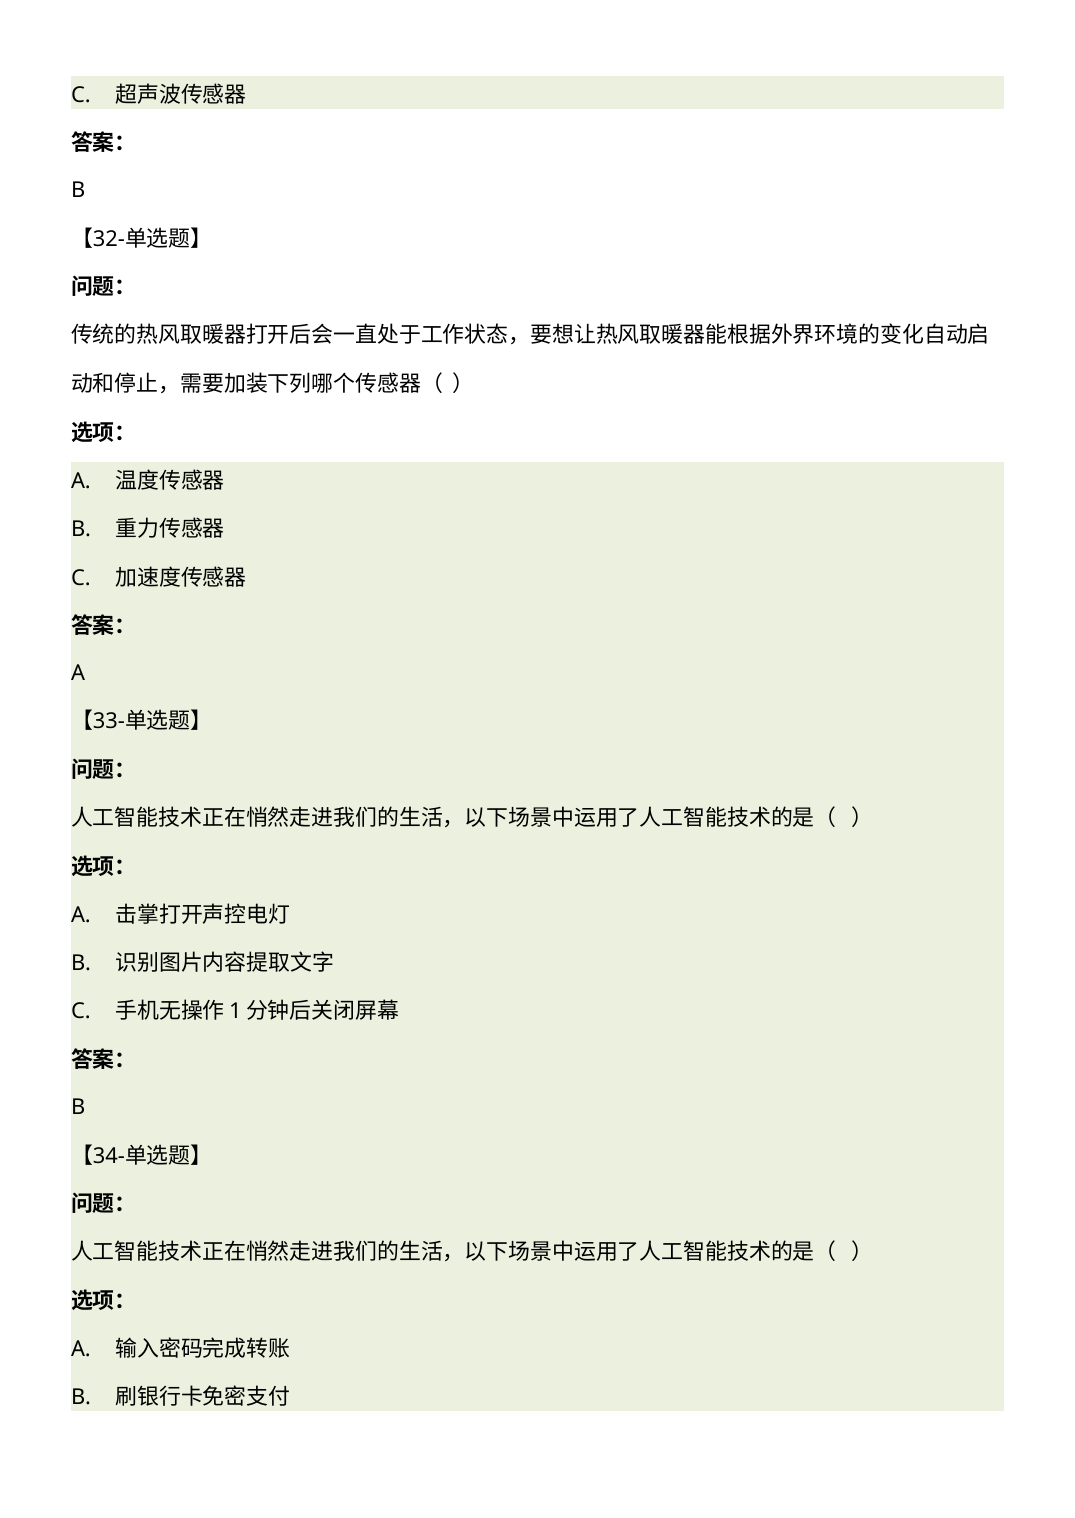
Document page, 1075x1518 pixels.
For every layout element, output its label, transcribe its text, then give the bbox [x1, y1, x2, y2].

text 选项： [71, 1282, 1004, 1315]
list 超声波传感器 [71, 76, 1004, 109]
text 人工智能技术正在悄然走进我们的生活，以下场景中运用了人工智能技术的是（ ） [71, 1234, 1004, 1266]
list 击掌打开声控电灯 [71, 897, 1004, 929]
text B [71, 173, 1004, 206]
text 传统的热风取暖器打开后会一直处于工作状态，要想让热风取暖器能根据外界环境的变化自动启动和停止，需要加装下列哪个传感器（ ） [71, 317, 1004, 398]
text 【33-单选题】 [71, 703, 1004, 736]
list 识别图片内容提取文字 [71, 945, 1004, 977]
list 温度传感器 [71, 462, 1004, 495]
text 人工智能技术正在悄然走进我们的生活，以下场景中运用了人工智能技术的是（ ） [71, 800, 1004, 832]
list 重力传感器 [71, 511, 1004, 543]
text 答案： [71, 1042, 1004, 1074]
text 问题： [71, 752, 1004, 784]
text 问题： [71, 1186, 1004, 1218]
text 答案： [71, 125, 1004, 157]
text 选项： [71, 848, 1004, 881]
text 答案： [71, 607, 1004, 640]
text 【32-单选题】 [71, 220, 1004, 253]
list 加速度传感器 [71, 559, 1004, 592]
list 刷银行卡免密支付 [71, 1379, 1004, 1411]
text 问题： [71, 269, 1004, 301]
list 手机无操作1分钟后关闭屏幕 [71, 993, 1004, 1026]
text A [71, 656, 1004, 688]
list 输入密码完成转账 [71, 1331, 1004, 1363]
text 【34-单选题】 [71, 1137, 1004, 1170]
text 选项： [71, 414, 1004, 447]
text B [71, 1090, 1004, 1122]
